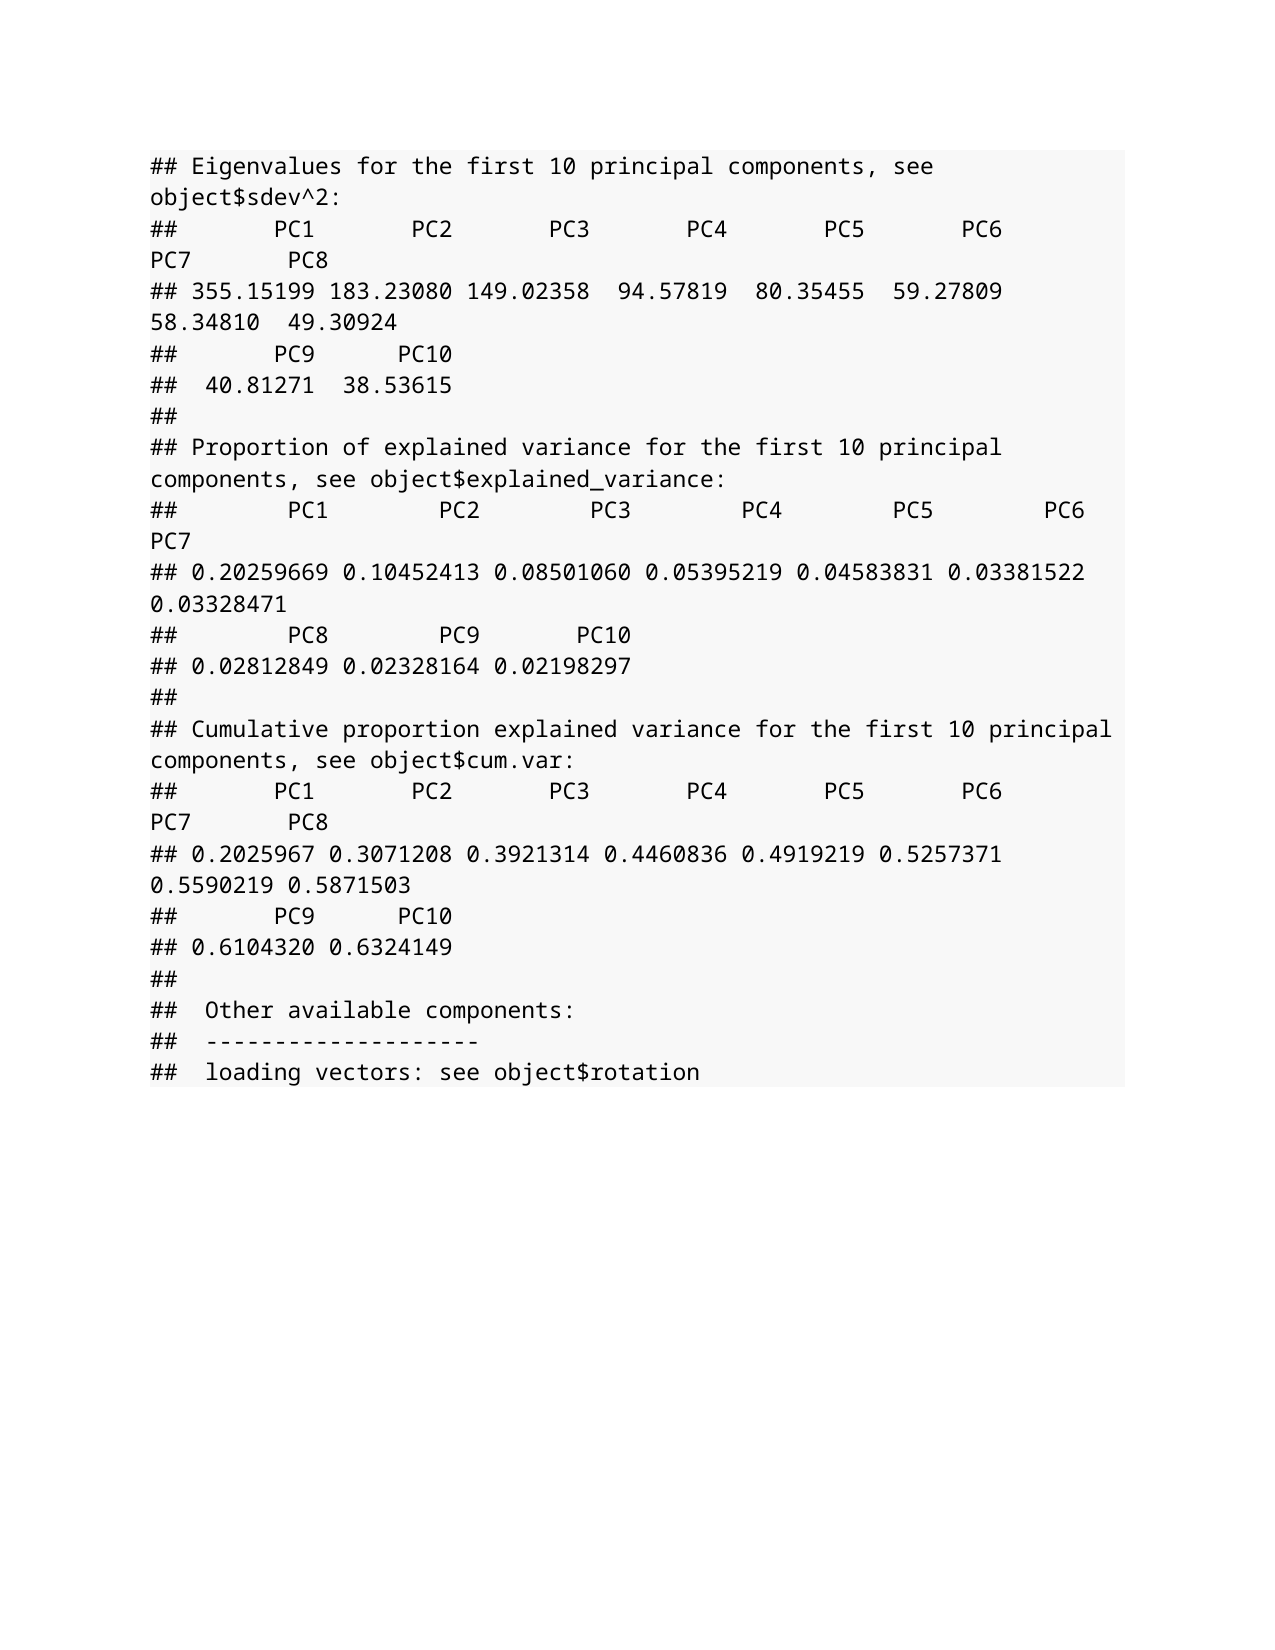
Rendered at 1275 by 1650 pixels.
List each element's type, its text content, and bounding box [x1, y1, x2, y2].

text ## Eigenvalues for the first 10 principal components, see object$sdev^2: ## PC1 PC2 PC3 PC4 PC5 PC6 PC7 PC8 ## 355.15199 183.23080 149.02358 94.57819 80.35455 59.27809 58.34810 49.30924 ## PC9 PC10 ## 40.81271 38.53615 ## ## Proportion of explained variance for the first 10 principal components, see object$explained_variance: ## PC1 PC2 PC3 PC4 PC5 PC6 PC7 ## 0.20259669 0.10452413 0.08501060 0.05395219 0.04583831 0.03381522 0.03328471 ## PC8 PC9 PC10 ## 0.02812849 0.02328164 0.02198297 ## ## Cumulative proportion explained variance for the first 10 principal components, see object$cum.var: ## PC1 PC2 PC3 PC4 PC5 PC6 PC7 PC8 ## 0.2025967 0.3071208 0.3921314 0.4460836 0.4919219 0.5257371 0.5590219 0.5871503 ## PC9 PC10 ## 0.6104320 0.6324149 ## ## Other available components: ## -------------------- ## loading vectors: see object$rotation [150, 150, 1125, 1087]
